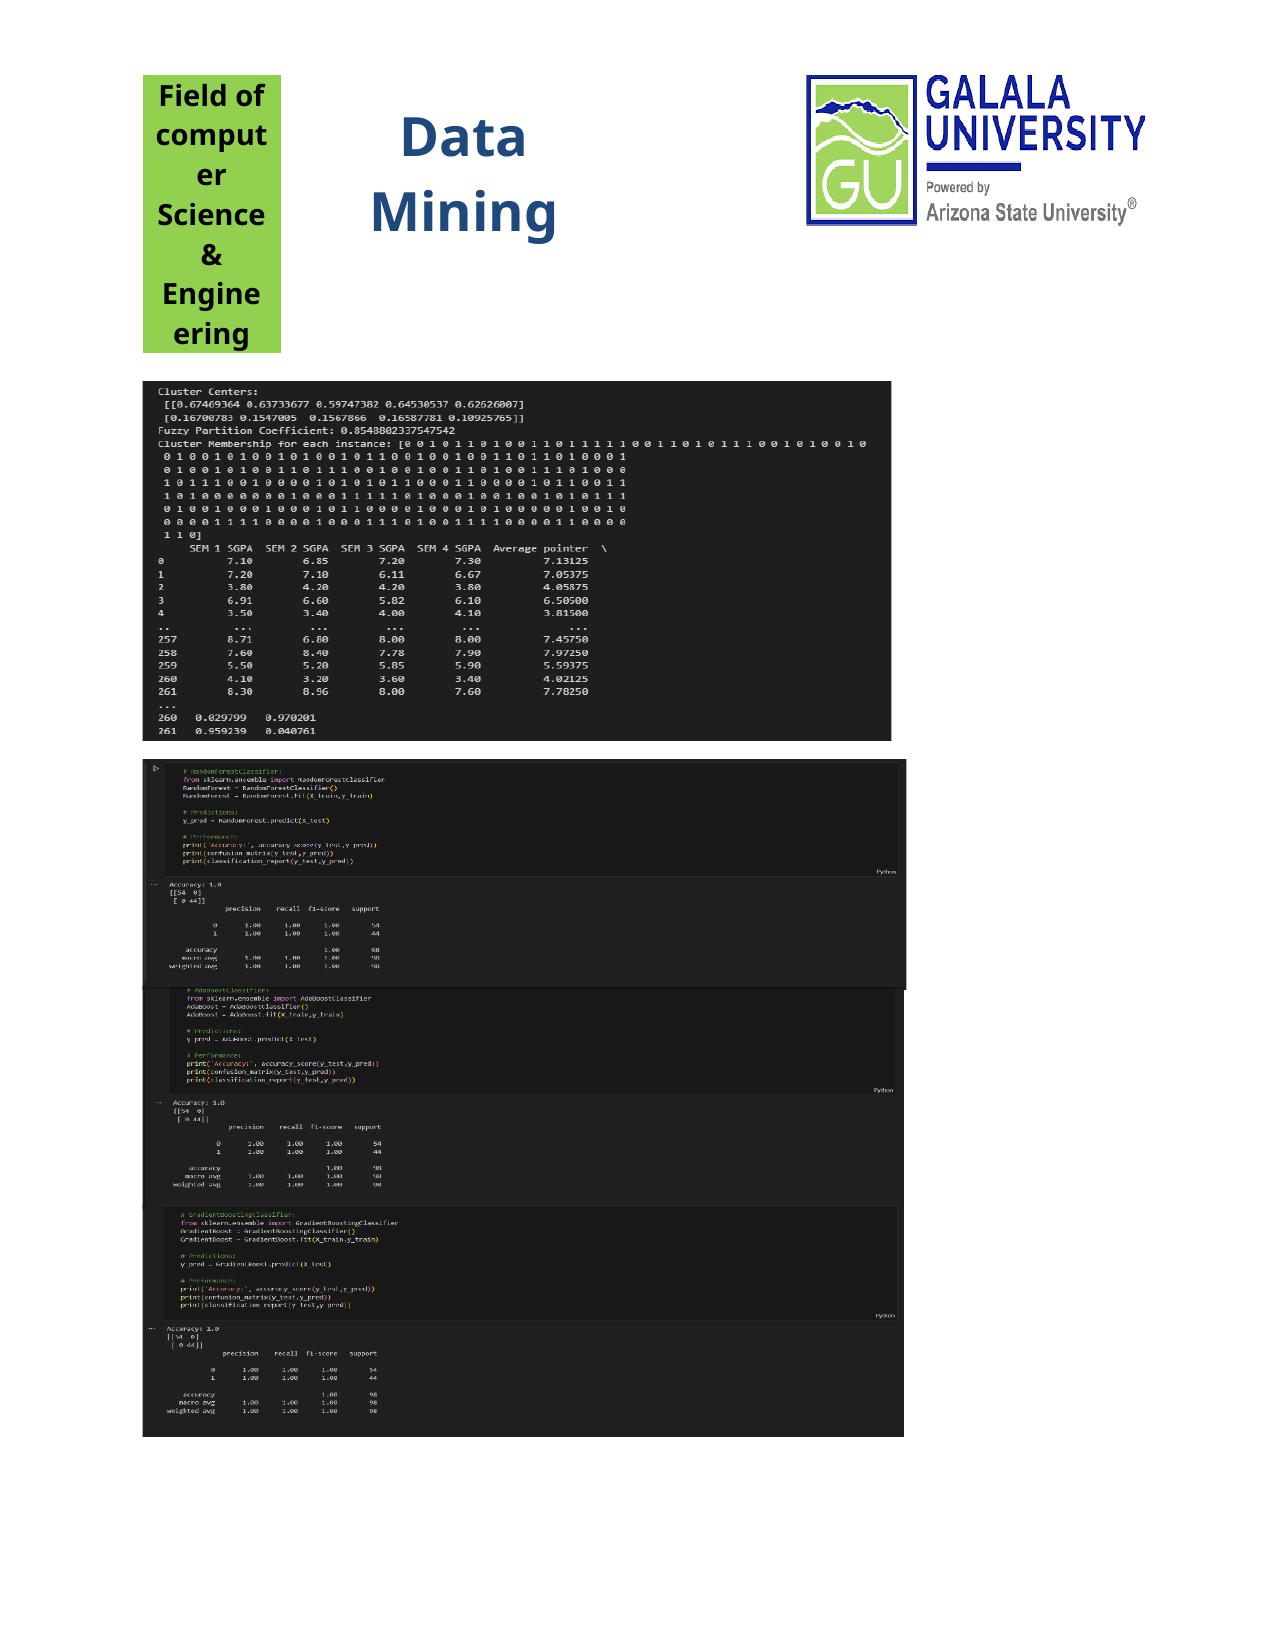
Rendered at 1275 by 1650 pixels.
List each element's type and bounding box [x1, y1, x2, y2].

picture [806, 75, 1146, 226]
picture [142, 381, 892, 741]
picture [142, 759, 907, 1437]
